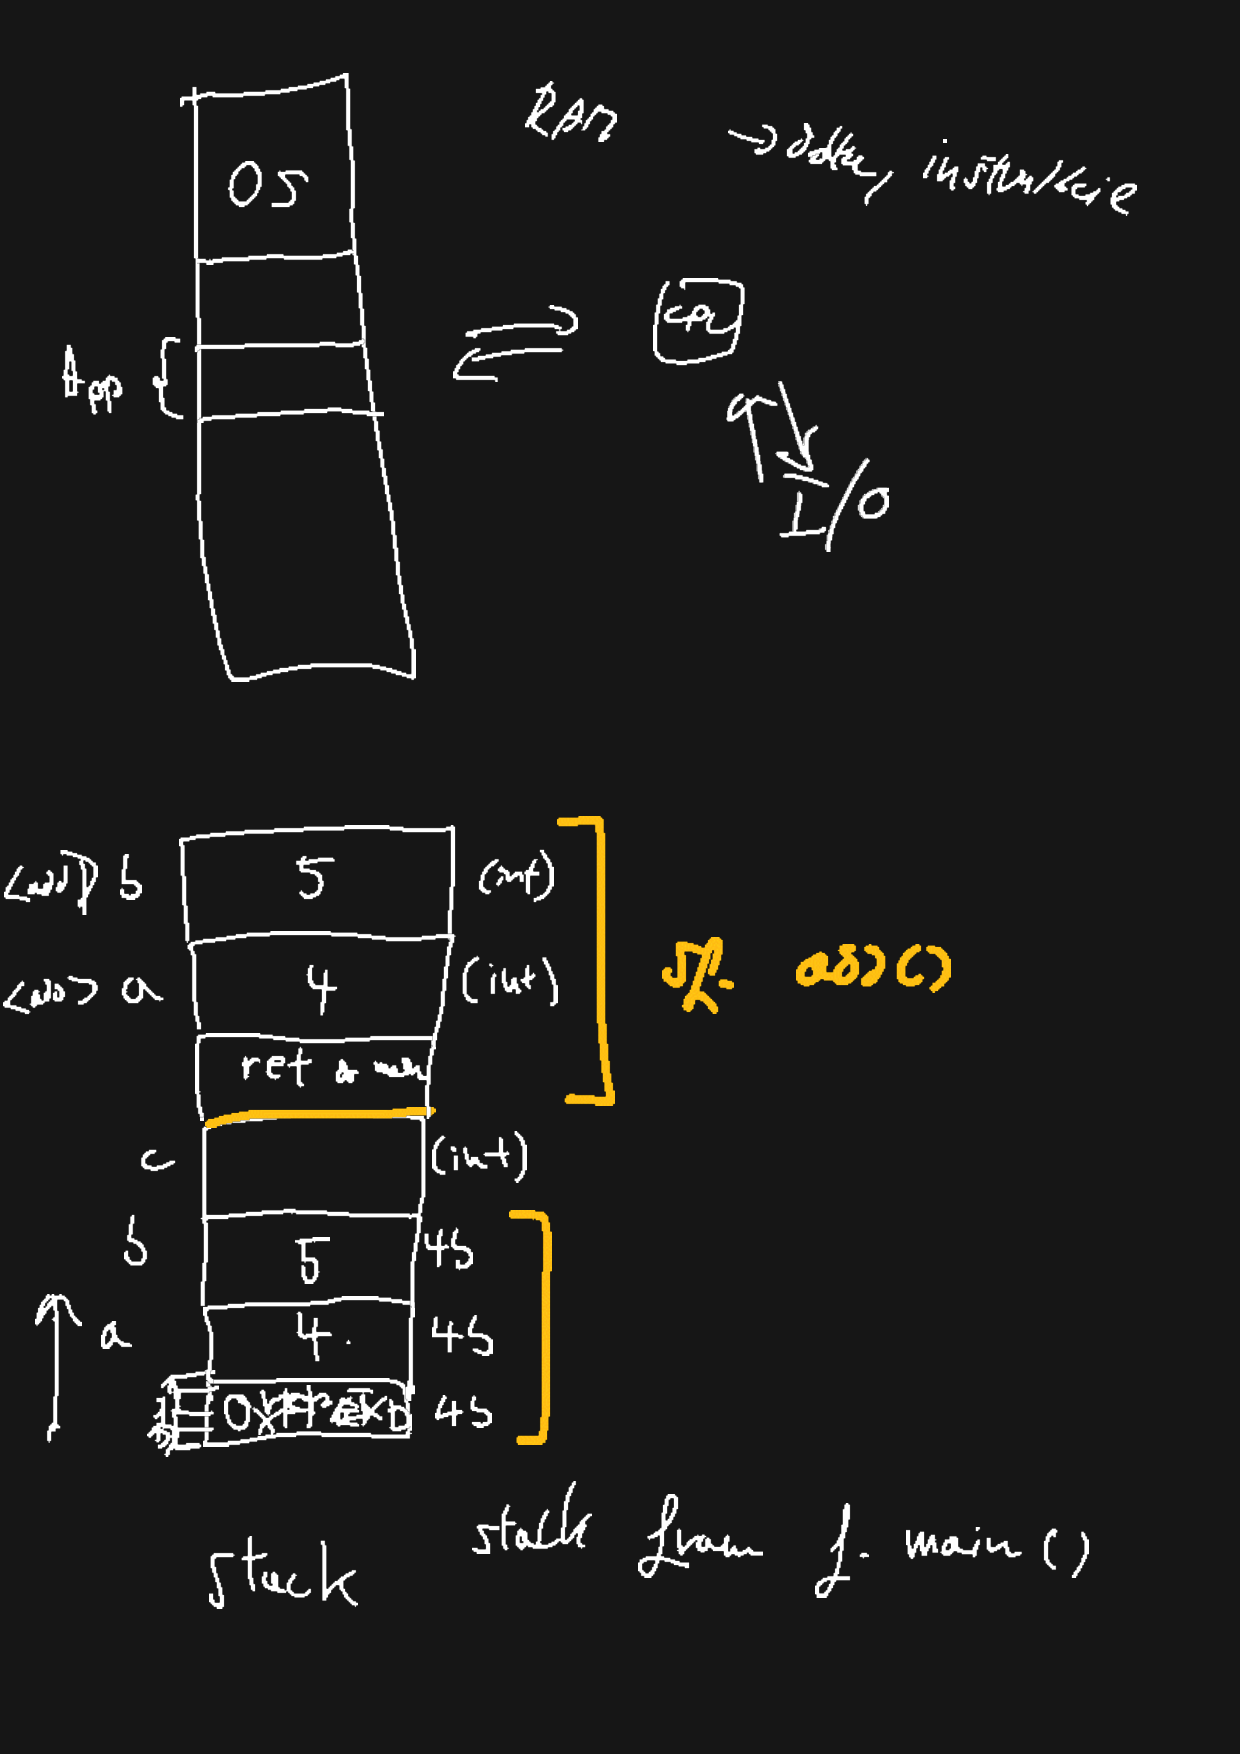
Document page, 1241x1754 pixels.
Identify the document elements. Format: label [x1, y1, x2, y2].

picture [638, 1494, 763, 1578]
picture [662, 937, 734, 1014]
picture [472, 1481, 592, 1554]
picture [525, 81, 617, 142]
picture [3, 816, 615, 1457]
picture [906, 1527, 1089, 1578]
picture [796, 944, 951, 993]
picture [209, 1536, 358, 1609]
picture [509, 1210, 552, 1445]
picture [4, 850, 98, 915]
picture [62, 73, 416, 682]
picture [435, 1395, 492, 1428]
picture [815, 1503, 869, 1598]
picture [923, 154, 1137, 216]
picture [101, 1321, 132, 1349]
picture [453, 305, 578, 382]
picture [120, 854, 142, 900]
picture [35, 1294, 82, 1443]
picture [728, 123, 894, 206]
picture [432, 1315, 493, 1356]
picture [653, 278, 889, 552]
